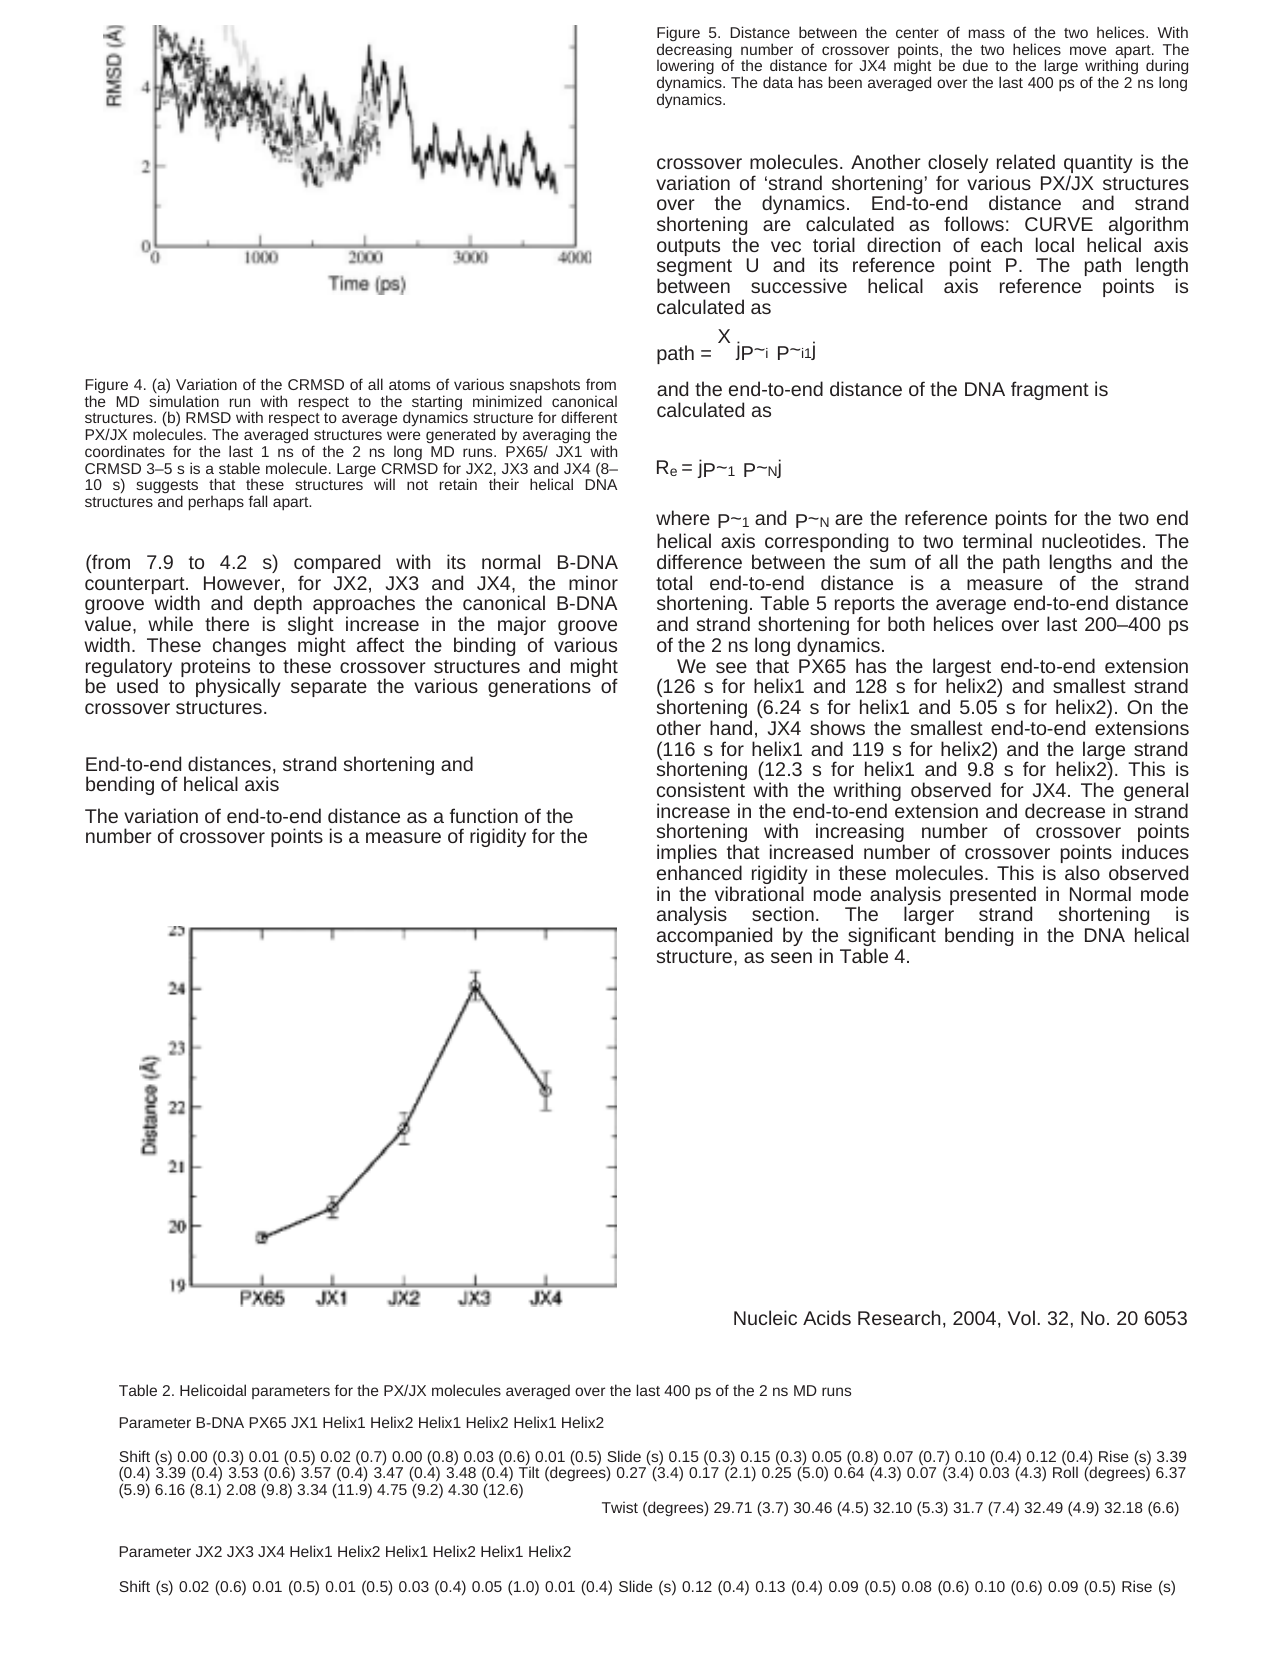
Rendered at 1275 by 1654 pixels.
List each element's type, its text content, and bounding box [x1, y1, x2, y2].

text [118, 1579, 1181, 1596]
text and the end-to-end distance of the DNA fragment is calculated as [656, 380, 1189, 421]
text Parameter JX2 JX3 JX4 Helix1 Helix2 Helix1 Helix2 Helix1 Helix2 [118, 1544, 1147, 1561]
text End-to-end distances, strand shortening and bending of helical axis [84, 754, 498, 796]
text Twist (degrees) 29.71 (3.7) 30.46 (4.5) 32.10 (5.3) 31.7 (7.4) 32.49 (4.9) 32.18 (6.6) [84, 1499, 1180, 1517]
text Parameter B-DNA PX65 JX1 Helix1 Helix2 Helix1 Helix2 Helix1 Helix2 [118, 1415, 1147, 1432]
text where P~1 and P~N are the reference points for the two end helical axis corresponding to two terminal nucleotides. The difference between the sum of all the path lengths and the total end-to-end distance is a measure of the strand shortening. Table 5 reports the average end-to-end distance and strand shortening for both helices over last 200–400 ps of the 2 ns long dynamics. [656, 496, 1190, 656]
text Shift (s) 0.00 (0.3) 0.01 (0.5) 0.02 (0.7) 0.00 (0.8) 0.03 (0.6) 0.01 (0.5) Slide (s) 0.15 (0.3) 0.15 (0.3) 0.05 (0.8) 0.07 (0.7) 0.10 (0.4) 0.12 (0.4) Rise (s) 3.39 (0.4) 3.39 (0.4) 3.53 (0.6) 3.57 (0.4) 3.47 (0.4) 3.48 (0.4) Tilt (degrees) 0.27 (3.4) 0.17 (2.1) 0.25 (5.0) 0.64 (4.3) 0.07 (3.4) 0.03 (4.3) Roll (degrees) 6.37 (5.9) 6.16 (8.1) 2.08 (9.8) 3.34 (11.9) 4.75 (9.2) 4.30 (12.6) [118, 1449, 1188, 1499]
text (from 7.9 to 4.2 s) compared with its normal B-DNA counterpart. However, for JX2, JX3 and JX4, the minor groove width and depth approaches the canonical B-DNA value, while there is slight increase in the major groove width. These changes might affect the binding of various regulatory proteins to these crossover structures and might be used to physically separate the various generations of crossover structures. [84, 553, 618, 719]
text Re = jP~1 P~Nj [655, 442, 1190, 482]
text crossover molecules. Another closely related quantity is the variation of ‘strand shortening’ for various PX/JX structures over the dynamics. End-to-end distance and strand shortening are calculated as follows: CURVE algorithm outputs the vec torial direction of each local helical axis segment U and its reference point P. The path length between successive helical axis reference points is calculated as [656, 153, 1190, 318]
text We see that PX65 has the largest end-to-end extension (126 s for helix1 and 128 s for helix2) and smallest strand shortening (6.24 s for helix1 and 5.05 s for helix2). On the other hand, JX4 shows the smallest end-to-end extensions (116 s for helix1 and 119 s for helix2) and the large strand shortening (12.3 s for helix1 and 9.8 s for helix2). This is consistent with the writhing observed for JX4. The general increase in the end-to-end extension and decrease in strand shortening with increasing number of crossover points implies that increased number of crossover points induces enhanced rigidity in these molecules. This is also observed in the vibrational mode analysis presented in Normal mode analysis section. The larger strand shortening is accompanied by the significant bending in the DNA helical structure, as seen in Table 4. [656, 657, 1190, 967]
text path = X jP~i P~i1j [656, 324, 1190, 364]
text Figure 4. (a) Variation of the CRMSD of all atoms of various snapshots from the MD simulation run with respect to the starting minimized canonical structures. (b) RMSD with respect to average dynamics structure for different PX/JX molecules. The averaged structures were generated by averaging the coordinates for the last 1 ns of the 2 ns long MD runs. PX65/ JX1 with CRMSD 3–5 s is a stable molecule. Large CRMSD for JX2, JX3 and JX4 (8–10 s) suggests that these structures will not retain their helical DNA structures and perhaps fall apart. [84, 377, 619, 511]
text The variation of end-to-end distance as a function of the number of crossover points is a measure of rigidity for the [84, 807, 618, 848]
text Figure 5. Distance between the center of mass of the two helices. With decreasing number of crossover points, the two helices move apart. The lowering of the distance for JX4 might be due to the large writhing during dynamics. The data has been averaged over the last 400 ps of the 2 ns long dynamics. [656, 25, 1190, 109]
text Nucleic Acids Research, 2004, Vol. 32, No. 20 6053 [84, 1306, 1188, 1329]
text Table 2. Helicoidal parameters for the PX/JX molecules averaged over the last 400 ps of the 2 ns MD runs [118, 1381, 1190, 1399]
picture [103, 25, 592, 295]
picture [139, 926, 617, 1307]
